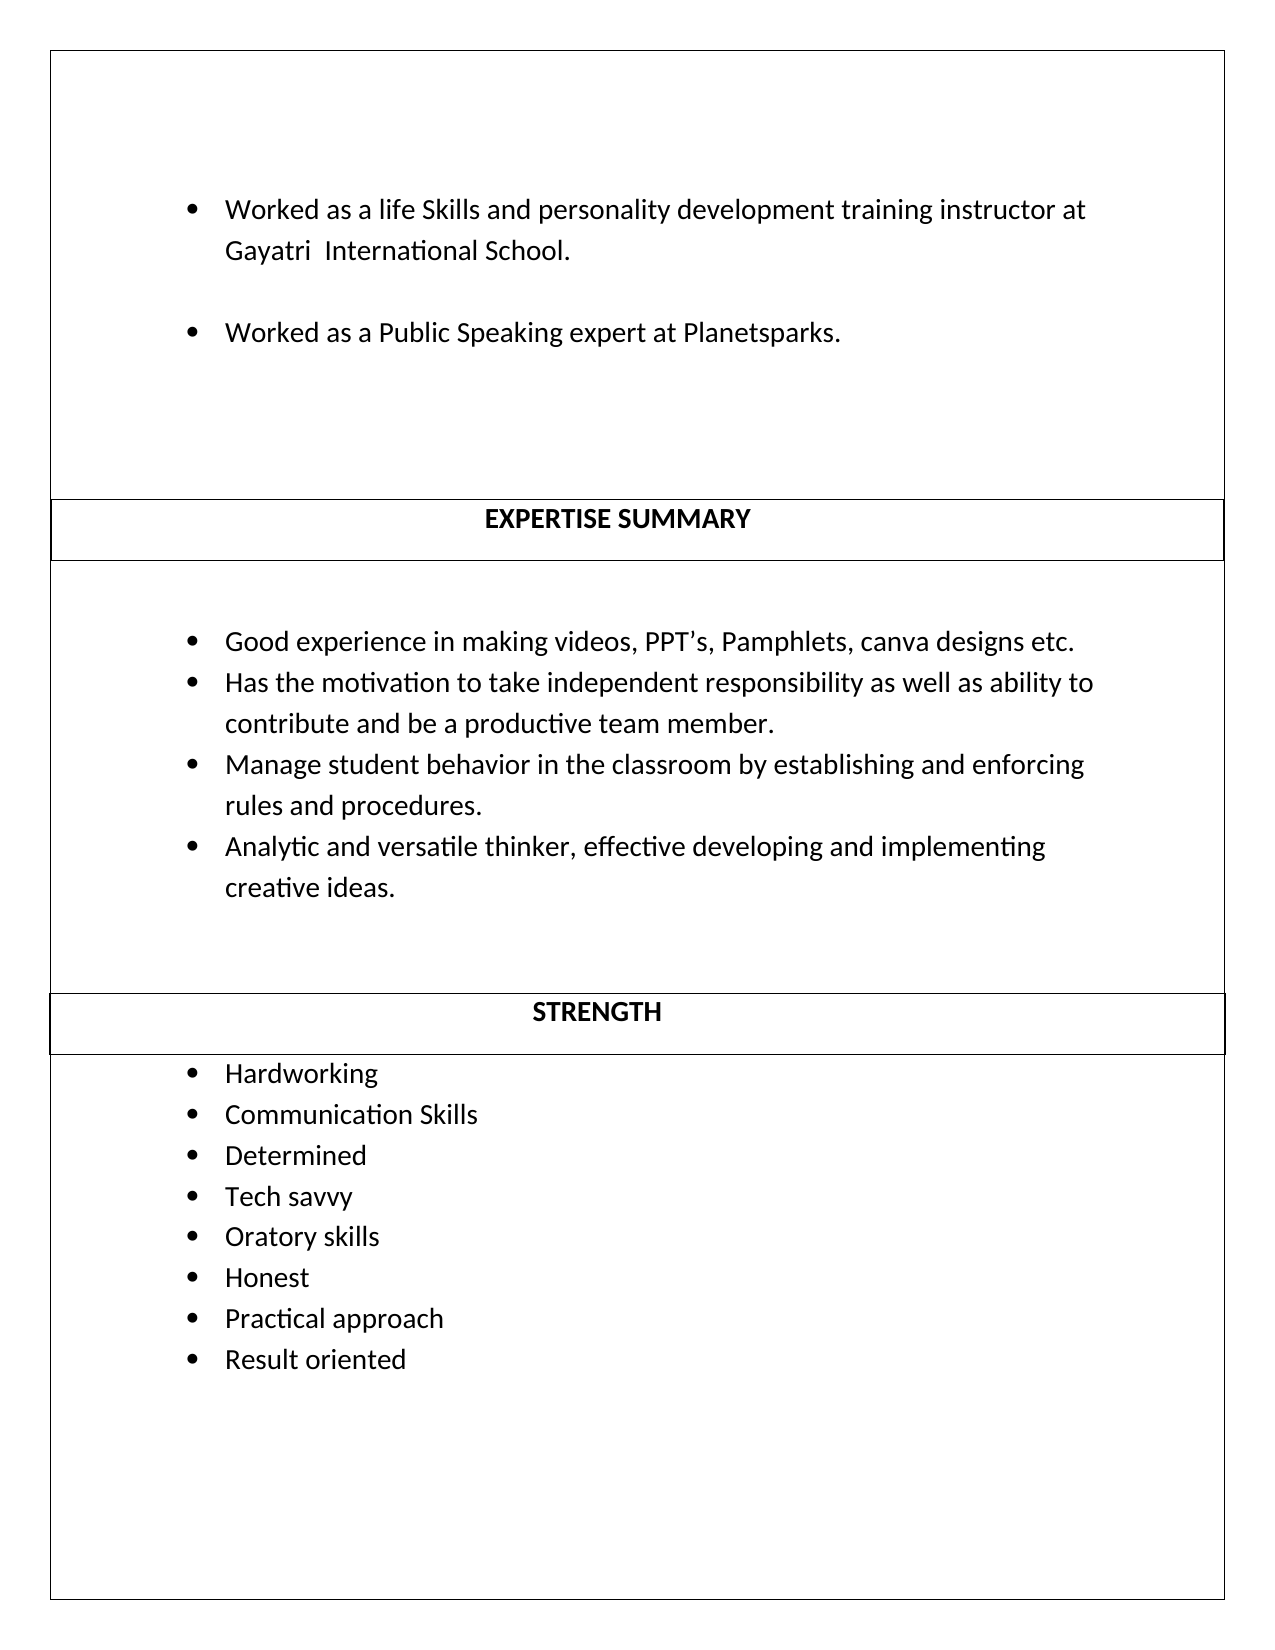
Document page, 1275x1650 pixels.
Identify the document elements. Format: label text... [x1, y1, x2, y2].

list Communication Skills [187, 1096, 1125, 1131]
list Determined [187, 1137, 1125, 1172]
list Worked as a life Skills and personality development training instructor at Gayatri International School. [187, 191, 1125, 267]
list Hardworking [187, 1055, 1125, 1090]
list Practical approach [187, 1300, 1125, 1336]
list Tech savvy [187, 1178, 1125, 1213]
table_header EXPERTISE SUMMARY [52, 500, 1223, 560]
list Has the motivation to take independent responsibility as well as ability to contribute and be a productive team member. [187, 664, 1125, 741]
list Good experience in making videos, PPT’s, Pamphlets, canva designs etc. [187, 623, 1125, 659]
list Manage student behavior in the classroom by establishing and enforcing rules and procedures. [187, 746, 1125, 823]
list Honest [187, 1259, 1125, 1295]
list Worked as a Public Speaking expert at Planetsparks. [187, 314, 1125, 349]
list Result oriented [187, 1341, 1125, 1377]
table_header STRENGTH [51, 994, 1224, 1054]
list Analytic and versatile thinker, effective developing and implementing creative ideas. [187, 828, 1125, 904]
list Oratory skills [187, 1218, 1125, 1254]
